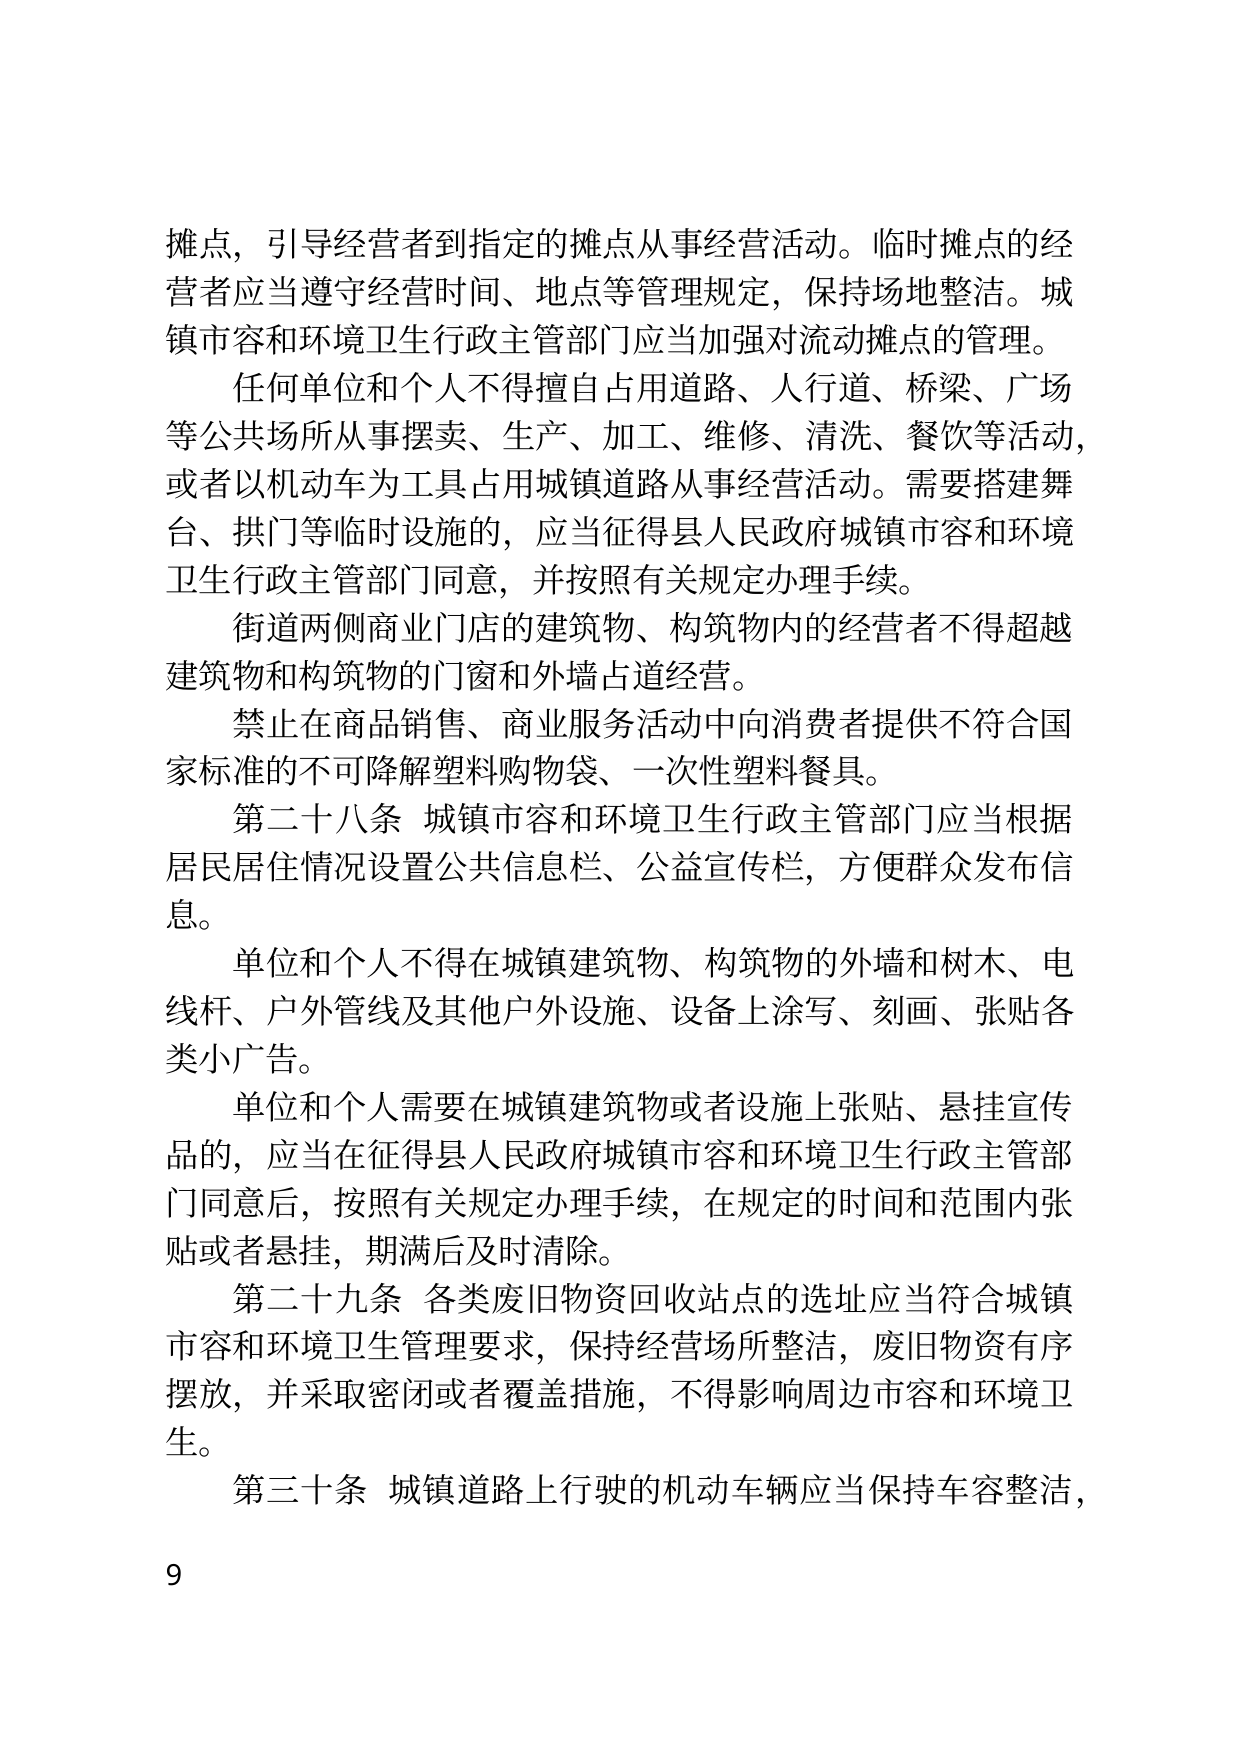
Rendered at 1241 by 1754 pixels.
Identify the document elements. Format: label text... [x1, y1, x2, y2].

text 任何单位和个人不得擅自占用道路、人行道、桥梁、广场等公共场所从事摆卖、生产、加工、维修、清洗、餐饮等活动，或者以机动车为工具占用城镇道路从事经营活动。需要搭建舞台、拱门等临时设施的，应当征得县人民政府城镇市容和环境卫生行政主管部门同意，并按照有关规定办理手续。 [165, 362, 1075, 602]
text 街道两侧商业门店的建筑物、构筑物内的经营者不得超越建筑物和构筑物的门窗和外墙占道经营。 [165, 602, 1075, 698]
text 第二十九条 各类废旧物资回收站点的选址应当符合城镇市容和环境卫生管理要求，保持经营场所整洁，废旧物资有序摆放，并采取密闭或者覆盖措施，不得影响周边市容和环境卫生。 [165, 1273, 1075, 1464]
text 第二十八条 城镇市容和环境卫生行政主管部门应当根据居民居住情况设置公共信息栏、公益宣传栏，方便群众发布信息。 [165, 793, 1075, 937]
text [165, 218, 1075, 362]
text 禁止在商品销售、商业服务活动中向消费者提供不符合国家标准的不可降解塑料购物袋、一次性塑料餐具。 [165, 698, 1075, 793]
text 单位和个人不得在城镇建筑物、构筑物的外墙和树木、电线杆、户外管线及其他户外设施、设备上涂写、刻画、张贴各类小广告。 [165, 985, 1075, 1081]
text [165, 1464, 1075, 1512]
text 单位和个人不得在城镇建筑物、构筑物的外墙和树木、电线杆、户外管线及其他户外设施、设备上涂写、刻画、张贴各类小广告。 [165, 937, 704, 985]
text 单位和个人需要在城镇建筑物或者设施上张贴、悬挂宣传品的，应当在征得县人民政府城镇市容和环境卫生行政主管部门同意后，按照有关规定办理手续，在规定的时间和范围内张贴或者悬挂，期满后及时清除。 [165, 1081, 1075, 1273]
